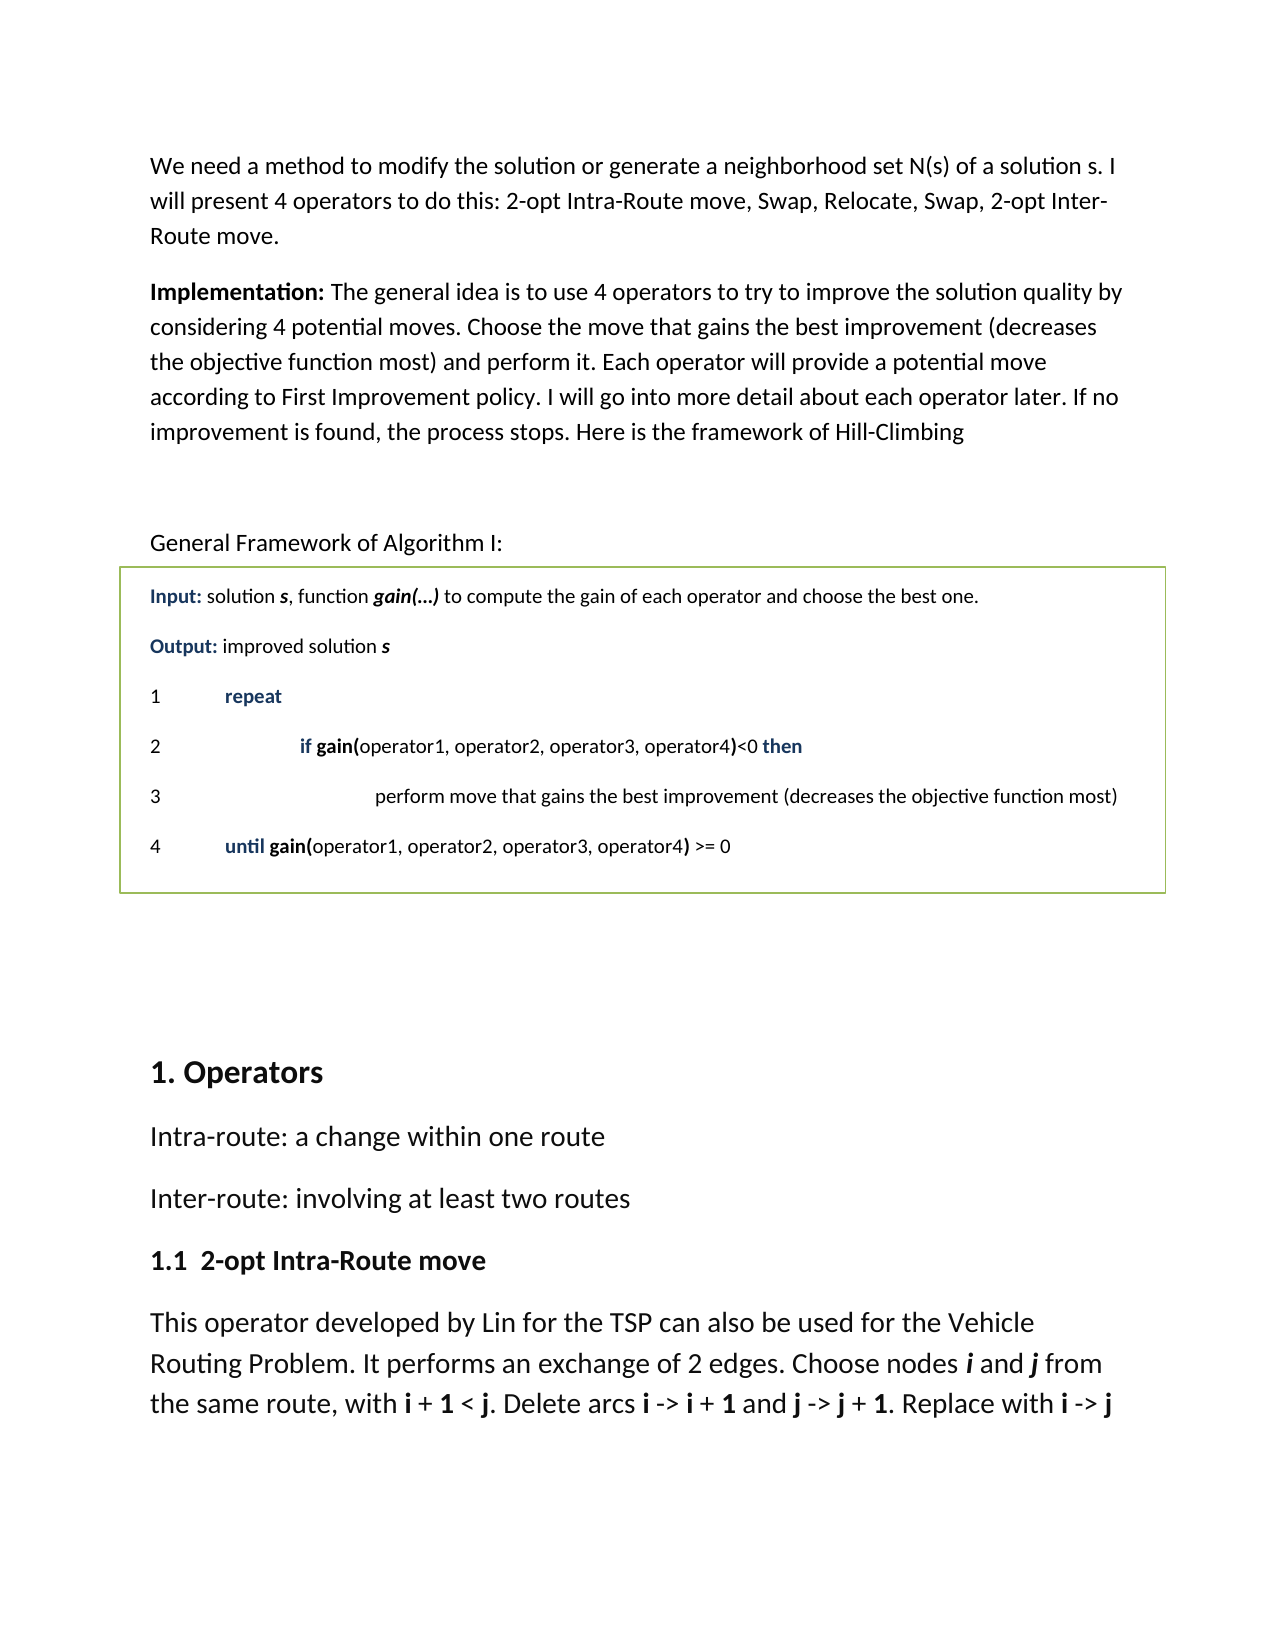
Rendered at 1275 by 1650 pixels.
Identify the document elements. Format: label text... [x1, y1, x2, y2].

text Implementation: The general idea is to use 4 operators to try to improve the solution quality by considering 4 potential moves. Choose the move that gains the best improvement (decreases the objective function most) and perform it. Each operator will provide a potential move according to First Improvement policy. I will go into more detail about each operator later. If no improvement is found, the process stops. Here is the framework of Hill-Climbing [150, 276, 1125, 446]
text 2 if gain(operator1, operator2, operator3, operator4)<0 then [150, 733, 1125, 759]
text General Framework of Algorithm I: [150, 527, 1125, 558]
text Intra-route: a change within one route [150, 1118, 1125, 1154]
text 1 repeat [150, 683, 1125, 709]
text 1.1 2-opt Intra-Route move [150, 1242, 1125, 1278]
text We need a method to modify the solution or generate a neighborhood set N(s) of a solution s. I will present 4 operators to do this: 2-opt Intra-Route move, Swap, Relocate, Swap, 2-opt Inter-Route move. [150, 150, 1125, 251]
text Input: solution s, function gain(…) to compute the gain of each operator and choose the best one. [150, 583, 1125, 609]
text 4 until gain(operator1, operator2, operator3, operator4) >= 0 [150, 833, 1125, 859]
text Inter-route: involving at least two routes [150, 1180, 1125, 1216]
text 3 perform move that gains the best improvement (decreases the objective function most) [150, 783, 1125, 809]
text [150, 1304, 1125, 1421]
text 1. Operators [150, 1051, 1125, 1092]
text Output: improved solution s [150, 633, 1125, 659]
